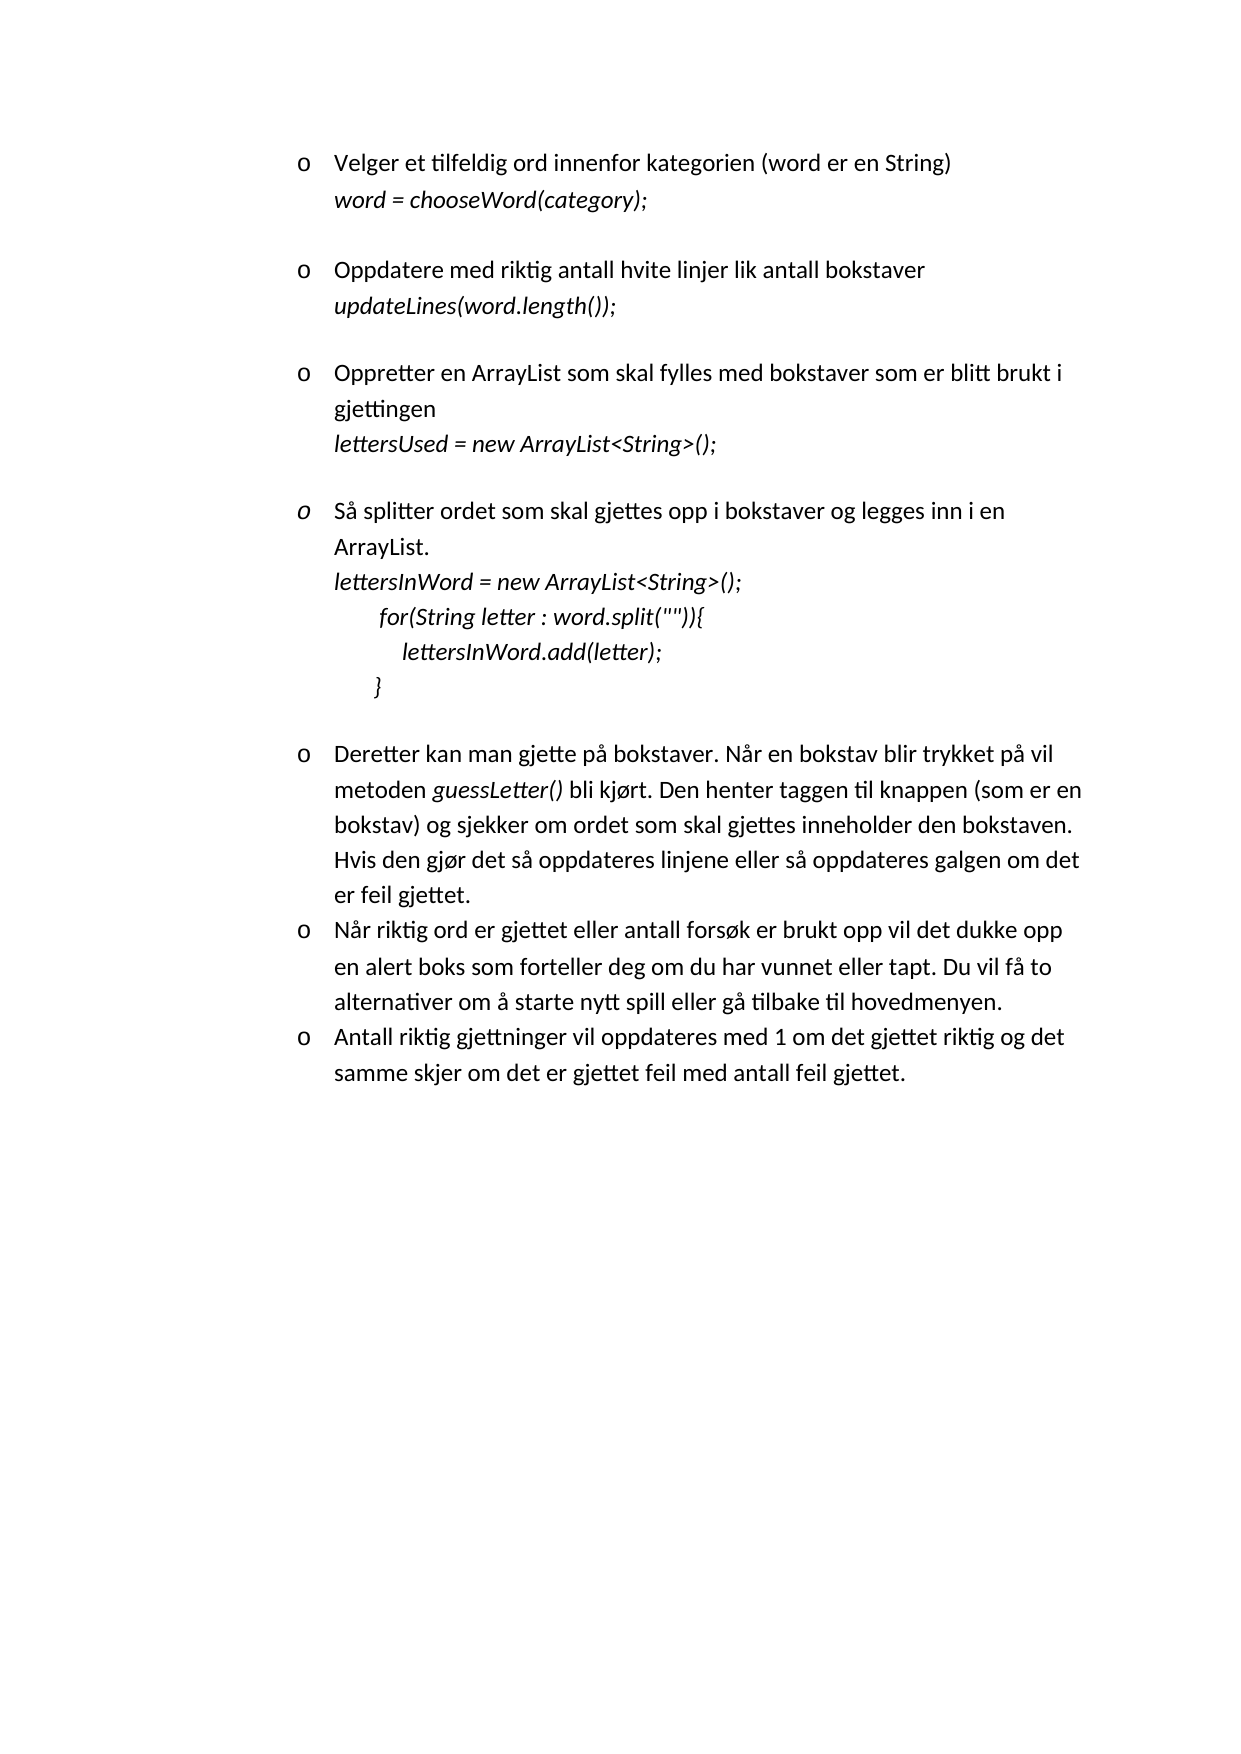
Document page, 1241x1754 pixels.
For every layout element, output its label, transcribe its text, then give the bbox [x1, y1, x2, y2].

list Oppretter en ArrayList som skal fylles med bokstaver som er blitt brukt i gjettingen lettersUsed = new ArrayList<String>(); [296, 357, 1093, 491]
list Når riktig ord er gjettet eller antall forsøk er brukt opp vil det dukke opp en alert boks som forteller deg om du har vunnet eller tapt. Du vil få to alternativer om å starte nytt spill eller gå tilbake til hovedmenyen. [296, 914, 1093, 1016]
list Antall riktig gjettninger vil oppdateres med 1 om det gjettet riktig og det samme skjer om det er gjettet feil med antall feil gjettet. [296, 1021, 1093, 1087]
list Oppdatere med riktig antall hvite linjer lik antall bokstaver updateLines(word.length()); [296, 254, 1093, 353]
list Velger et tilfeldig ord innenfor kategorien (word er en String) word = chooseWord(category); [296, 148, 1093, 214]
list } [334, 671, 1093, 734]
list Så splitter ordet som skal gjettes opp i bokstaver og legges inn i en ArrayList. lettersInWord = new ArrayList<String>(); [296, 495, 1093, 597]
list for(String letter : word.split("")){ [334, 601, 1093, 632]
list lettersInWord.add(letter); [334, 636, 1093, 667]
list Deretter kan man gjette på bokstaver. Når en bokstav blir trykket på vil metoden guessLetter() bli kjørt. Den henter taggen til knappen (som er en bokstav) og sjekker om ordet som skal gjettes inneholder den bokstaven. Hvis den gjør det så oppdateres linjene eller så oppdateres galgen om det er feil gjettet. [296, 738, 1093, 910]
